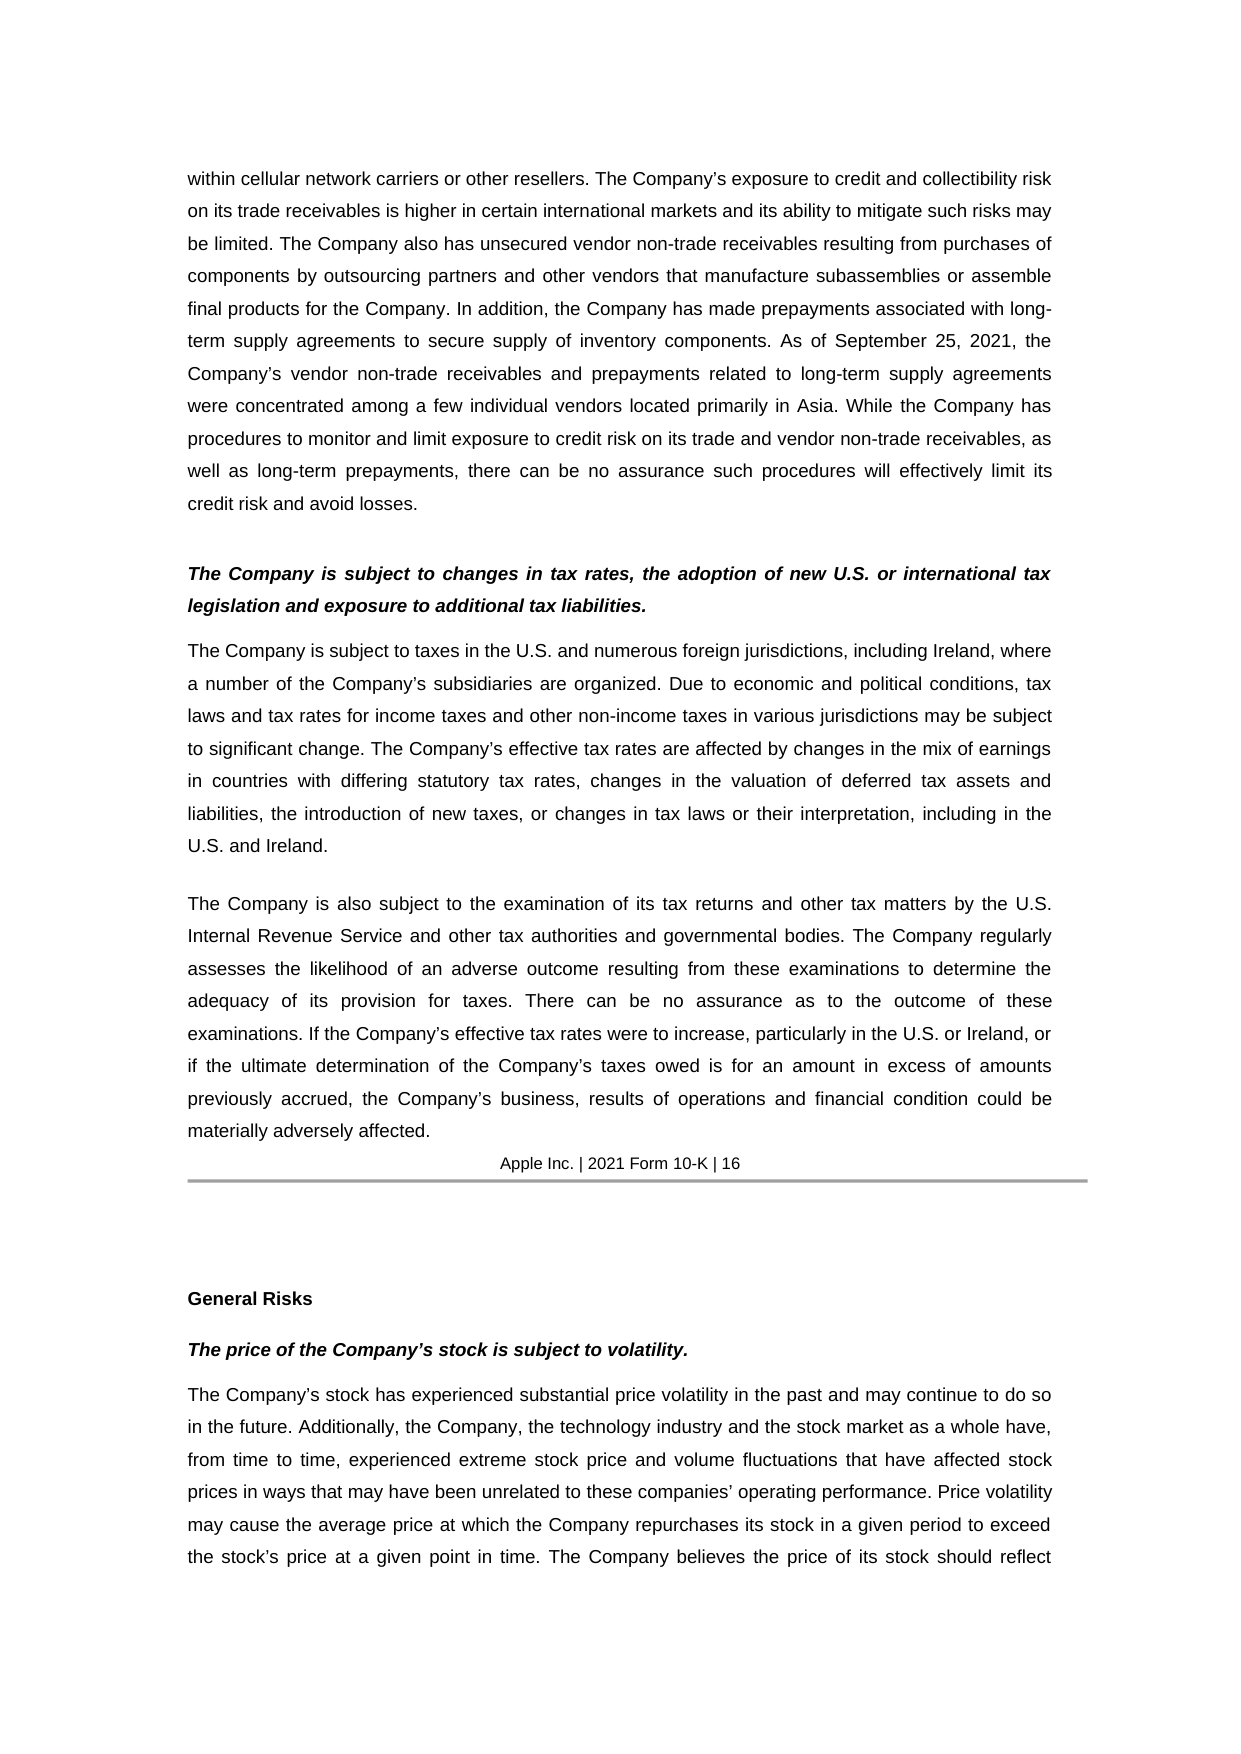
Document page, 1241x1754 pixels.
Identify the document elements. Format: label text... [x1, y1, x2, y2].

text General Risks [187, 1282, 1053, 1314]
text Apple Inc. | 2021 Form 10-K | 16 [187, 1147, 1053, 1179]
text The Company is also subject to the examination of its tax returns and other tax matters by the U.S. Internal Revenue Service and other tax authorities and governmental bodies. The Company regularly assesses the likelihood of an adverse outcome resulting from these examinations to determine the adequacy of its provision for taxes. There can be no assurance as to the outcome of these examinations. If the Company’s effective tax rates were to increase, particularly in the U.S. or Ireland, or if the ultimate determination of the Company’s taxes owed is for an amount in excess of amounts previously accrued, the Company’s business, results of operations and financial condition could be materially adversely affected. [187, 887, 1053, 1147]
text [187, 162, 1053, 519]
text The Company is subject to taxes in the U.S. and numerous foreign jurisdictions, including Ireland, where a number of the Company’s subsidiaries are organized. Due to economic and political conditions, tax laws and tax rates for income taxes and other non-income taxes in various jurisdictions may be subject to significant change. The Company’s effective tax rates are affected by changes in the mix of earnings in countries with differing statutory tax rates, changes in the valuation of deferred tax assets and liabilities, the introduction of new taxes, or changes in tax laws or their interpretation, including in the U.S. and Ireland. [187, 634, 1053, 862]
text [187, 1378, 1053, 1573]
text The price of the Company’s stock is subject to volatility. [187, 1333, 1053, 1366]
text The Company is subject to changes in tax rates, the adoption of new U.S. or international tax legislation and exposure to additional tax liabilities. [187, 557, 1053, 622]
